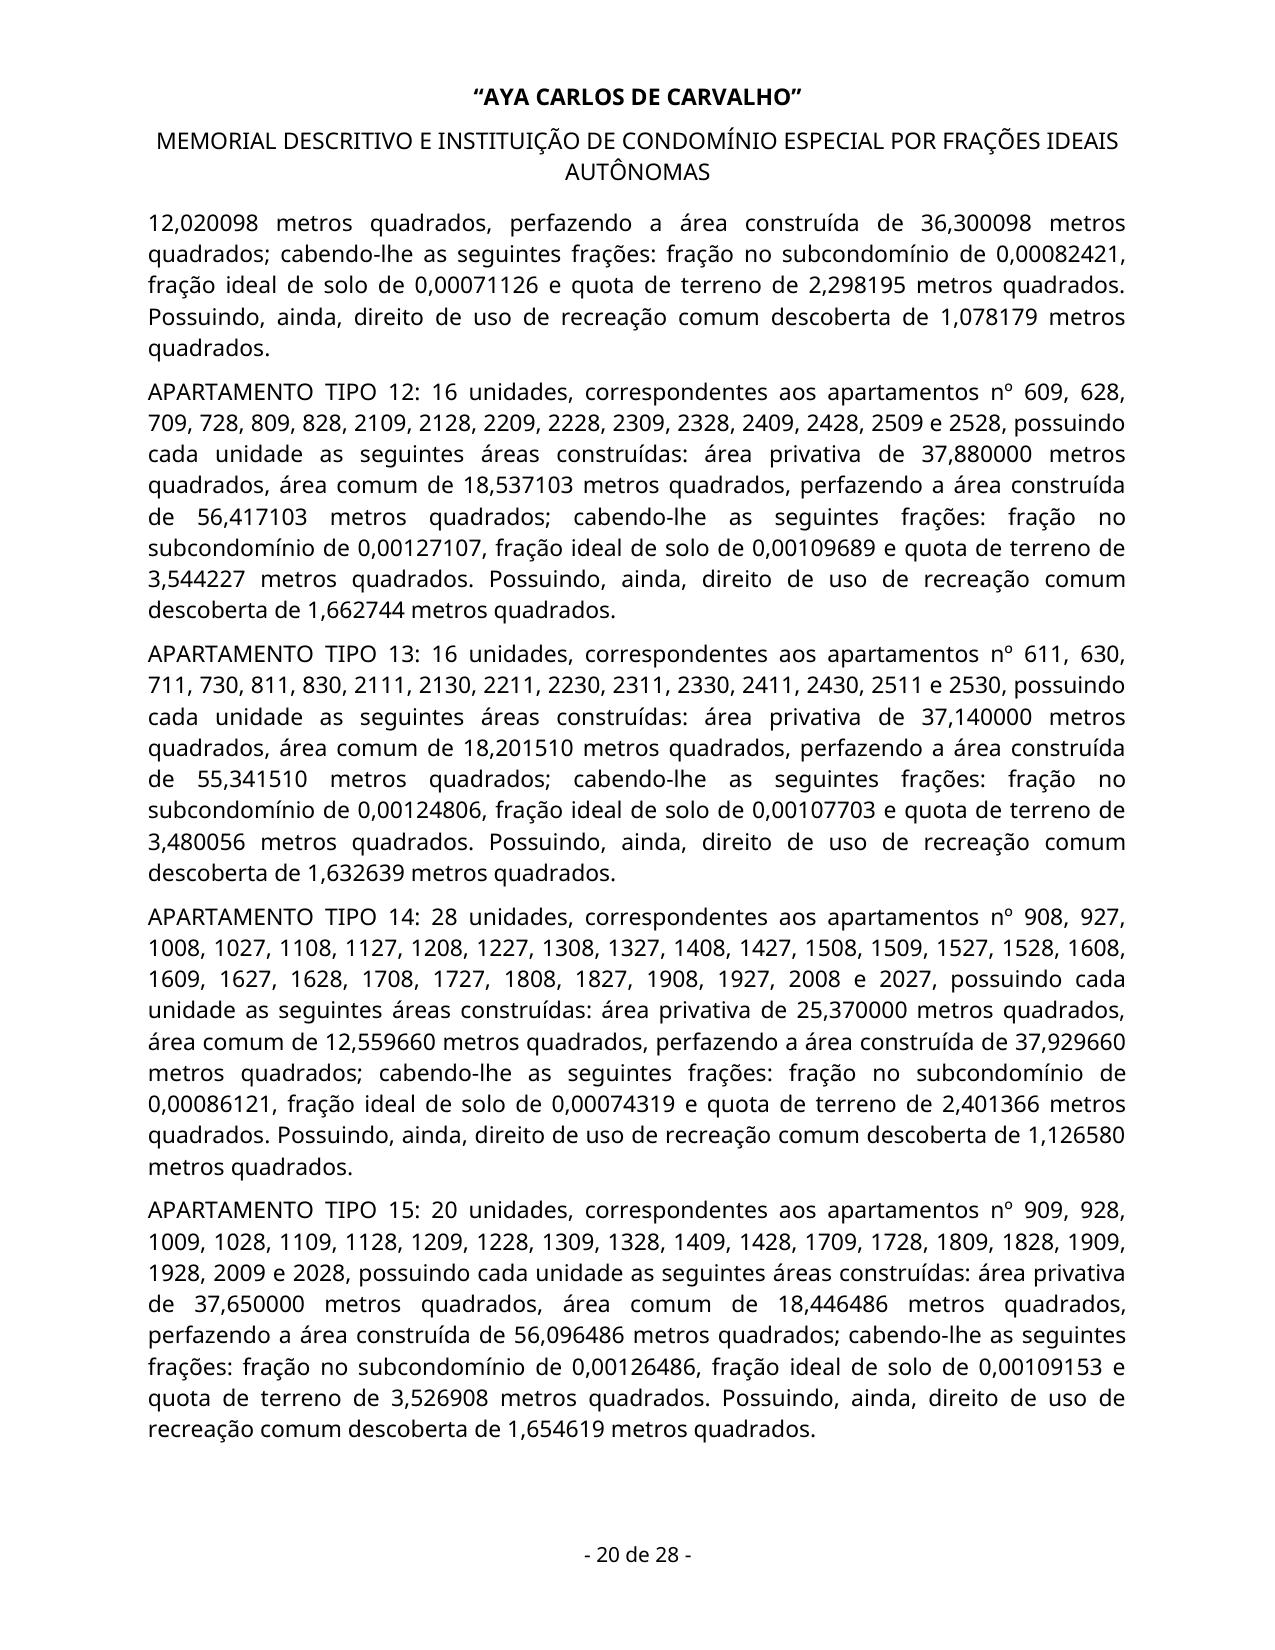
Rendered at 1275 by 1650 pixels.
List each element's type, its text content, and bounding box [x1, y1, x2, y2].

text APARTAMENTO TIPO 14: 28 unidades, correspondentes aos apartamentos nº 908, 927, 1008, 1027, 1108, 1127, 1208, 1227, 1308, 1327, 1408, 1427, 1508, 1509, 1527, 1528, 1608, 1609, 1627, 1628, 1708, 1727, 1808, 1827, 1908, 1927, 2008 e 2027, possuindo cada unidade as seguintes áreas construídas: área privativa de 25,370000 metros quadrados, área comum de 12,559660 metros quadrados, perfazendo a área construída de 37,929660 metros quadrados; cabendo-lhe as seguintes frações: fração no subcondomínio de 0,00086121, fração ideal de solo de 0,00074319 e quota de terreno de 2,401366 metros quadrados. Possuindo, ainda, direito de uso de recreação comum descoberta de 1,126580 metros quadrados. [148, 901, 1127, 1182]
text APARTAMENTO TIPO 15: 20 unidades, correspondentes aos apartamentos nº 909, 928, 1009, 1028, 1109, 1128, 1209, 1228, 1309, 1328, 1409, 1428, 1709, 1728, 1809, 1828, 1909, 1928, 2009 e 2028, possuindo cada unidade as seguintes áreas construídas: área privativa de 37,650000 metros quadrados, área comum de 18,446486 metros quadrados, perfazendo a área construída de 56,096486 metros quadrados; cabendo-lhe as seguintes frações: fração no subcondomínio de 0,00126486, fração ideal de solo de 0,00109153 e quota de terreno de 3,526908 metros quadrados. Possuindo, ainda, direito de uso de recreação comum descoberta de 1,654619 metros quadrados. [148, 1194, 1127, 1444]
text APARTAMENTO TIPO 13: 16 unidades, correspondentes aos apartamentos nº 611, 630, 711, 730, 811, 830, 2111, 2130, 2211, 2230, 2311, 2330, 2411, 2430, 2511 e 2530, possuindo cada unidade as seguintes áreas construídas: área privativa de 37,140000 metros quadrados, área comum de 18,201510 metros quadrados, perfazendo a área construída de 55,341510 metros quadrados; cabendo-lhe as seguintes frações: fração no subcondomínio de 0,00124806, fração ideal de solo de 0,00107703 e quota de terreno de 3,480056 metros quadrados. Possuindo, ainda, direito de uso de recreação comum descoberta de 1,632639 metros quadrados. [148, 638, 1127, 888]
text APARTAMENTO TIPO 12: 16 unidades, correspondentes aos apartamentos nº 609, 628, 709, 728, 809, 828, 2109, 2128, 2209, 2228, 2309, 2328, 2409, 2428, 2509 e 2528, possuindo cada unidade as seguintes áreas construídas: área privativa de 37,880000 metros quadrados, área comum de 18,537103 metros quadrados, perfazendo a área construída de 56,417103 metros quadrados; cabendo-lhe as seguintes frações: fração no subcondomínio de 0,00127107, fração ideal de solo de 0,00109689 e quota de terreno de 3,544227 metros quadrados. Possuindo, ainda, direito de uso de recreação comum descoberta de 1,662744 metros quadrados. [148, 376, 1127, 626]
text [148, 207, 1127, 363]
